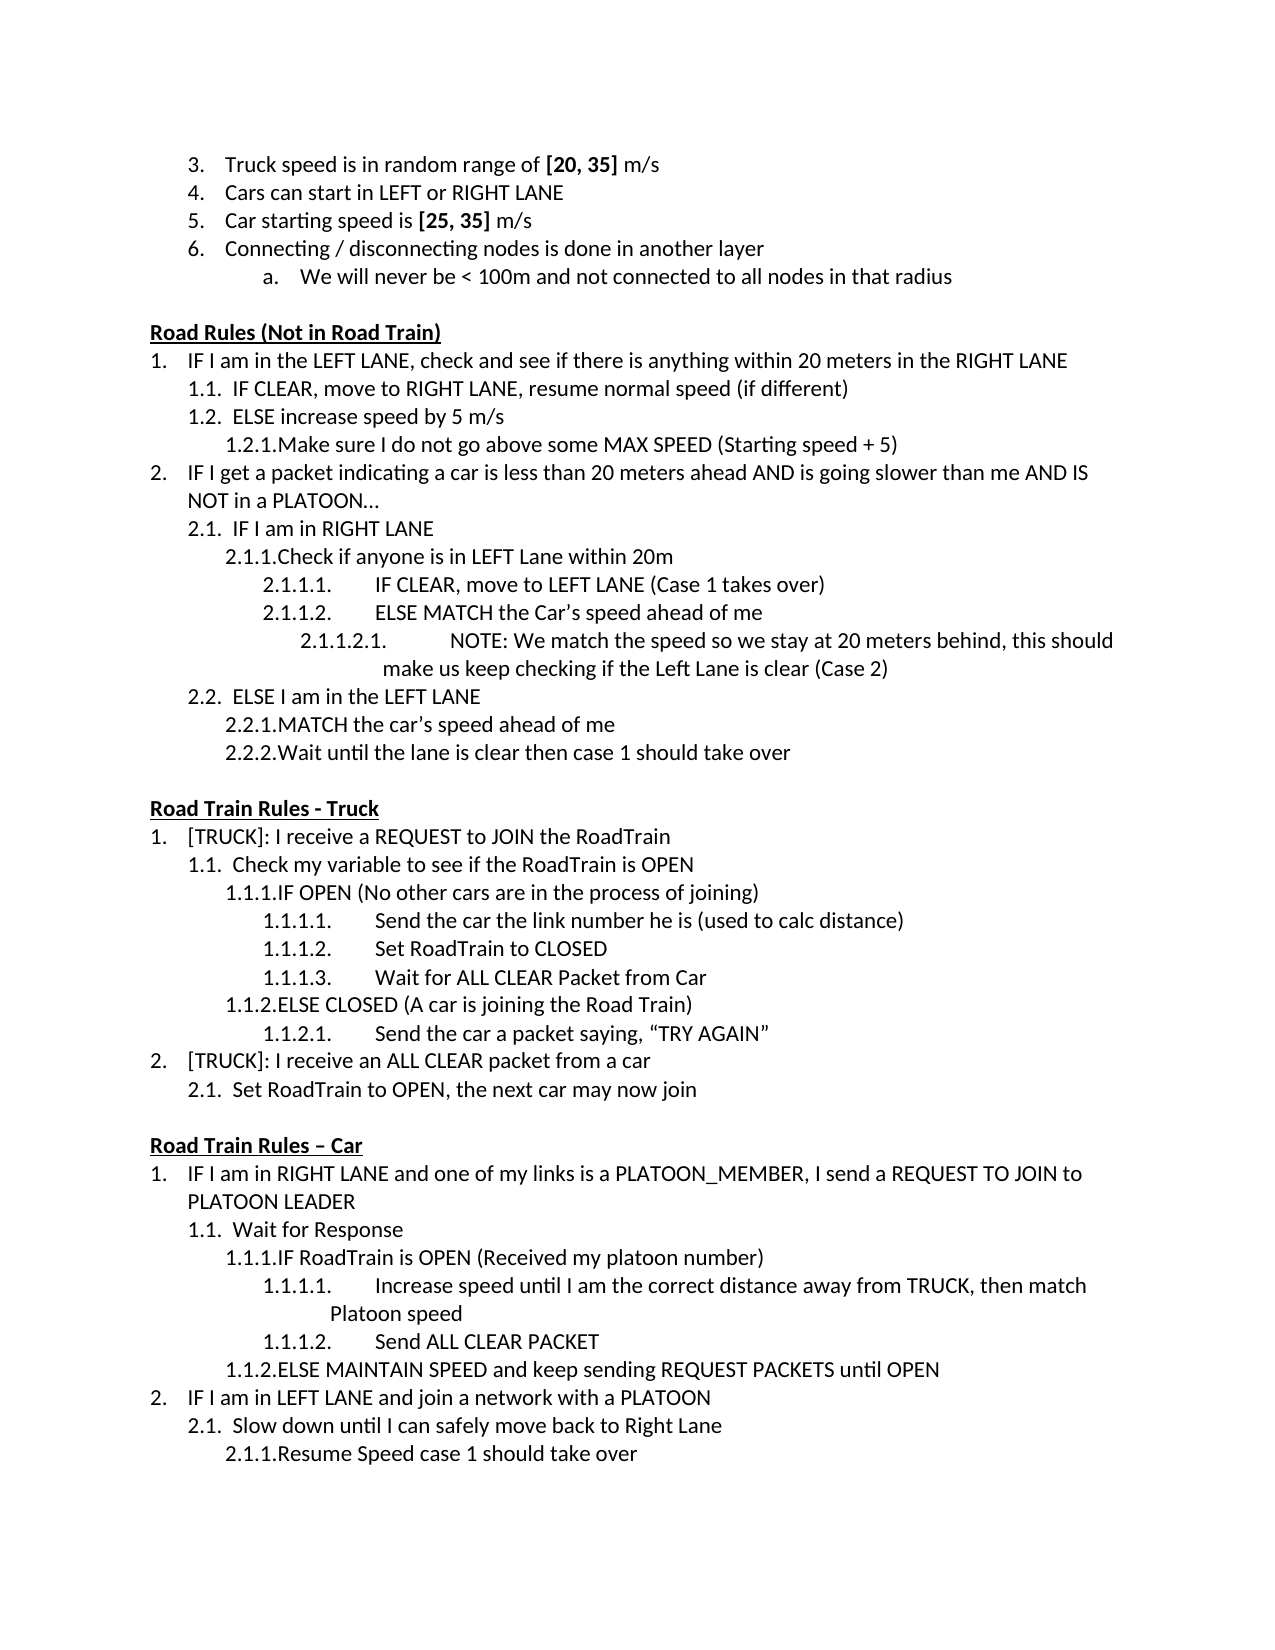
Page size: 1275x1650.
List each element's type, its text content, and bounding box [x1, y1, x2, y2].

list Slow down until I can safely move back to Right Lane [187, 1411, 1125, 1439]
list Truck speed is in random range of [20, 35] m/s [187, 150, 1125, 178]
list ELSE MATCH the Car’s speed ahead of me [262, 598, 1125, 626]
list ELSE CLOSED (A car is joining the Road Train) [225, 991, 1125, 1019]
text Road Train Rules - Truck [150, 794, 1125, 822]
list [TRUCK]: I receive an ALL CLEAR packet from a car [150, 1047, 1125, 1075]
list Increase speed until I am the correct distance away from TRUCK, then match Platoon speed [262, 1271, 1125, 1327]
list IF OPEN (No other cars are in the process of joining) [225, 878, 1125, 907]
list NOTE: We match the speed so we stay at 20 meters behind, this should make us keep checking if the Left Lane is clear (Case 2) [300, 626, 1125, 682]
text Road Rules (Not in Road Train) [150, 318, 1125, 346]
list [TRUCK]: I receive a REQUEST to JOIN the RoadTrain [150, 822, 1125, 851]
list IF I am in LEFT LANE and join a network with a PLATOON [150, 1383, 1125, 1411]
list Resume Speed case 1 should take over [225, 1439, 1125, 1467]
list Send ALL CLEAR PACKET [262, 1327, 1125, 1355]
list IF I am in RIGHT LANE [187, 514, 1125, 542]
list Send the car the link number he is (used to calc distance) [262, 907, 1125, 934]
text Road Train Rules – Car [150, 1131, 1125, 1159]
list IF CLEAR, move to RIGHT LANE, resume normal speed (if different) [187, 374, 1125, 402]
list Set RoadTrain to CLOSED [262, 934, 1125, 963]
list Send the car a packet saying, “TRY AGAIN” [262, 1019, 1125, 1047]
list Check my variable to see if the RoadTrain is OPEN [187, 851, 1125, 878]
list Connecting / disconnecting nodes is done in another layer [187, 234, 1125, 262]
list IF I am in RIGHT LANE and one of my links is a PLATOON_MEMBER, I send a REQUEST TO JOIN to PLATOON LEADER [150, 1159, 1125, 1215]
list Make sure I do not go above some MAX SPEED (Starting speed + 5) [225, 430, 1125, 458]
list MATCH the car’s speed ahead of me [225, 710, 1125, 738]
list Cars can start in LEFT or RIGHT LANE [187, 178, 1125, 206]
list Set RoadTrain to OPEN, the next car may now join [187, 1075, 1125, 1103]
list Wait until the lane is clear then case 1 should take over [225, 738, 1125, 766]
list IF CLEAR, move to LEFT LANE (Case 1 takes over) [262, 570, 1125, 598]
list Car starting speed is [25, 35] m/s [187, 206, 1125, 234]
list Wait for Response [187, 1215, 1125, 1243]
list Wait for ALL CLEAR Packet from Car [262, 963, 1125, 991]
list Check if anyone is in LEFT Lane within 20m [225, 542, 1125, 570]
list ELSE I am in the LEFT LANE [187, 682, 1125, 710]
list IF RoadTrain is OPEN (Received my platoon number) [225, 1243, 1125, 1271]
list ELSE increase speed by 5 m/s [187, 402, 1125, 430]
list We will never be < 100m and not connected to all nodes in that radius [262, 262, 1125, 290]
list IF I get a packet indicating a car is less than 20 meters ahead AND is going slower than me AND IS NOT in a PLATOON… [150, 458, 1125, 514]
list ELSE MAINTAIN SPEED and keep sending REQUEST PACKETS until OPEN [225, 1355, 1125, 1383]
list IF I am in the LEFT LANE, check and see if there is anything within 20 meters in the RIGHT LANE [150, 346, 1125, 374]
